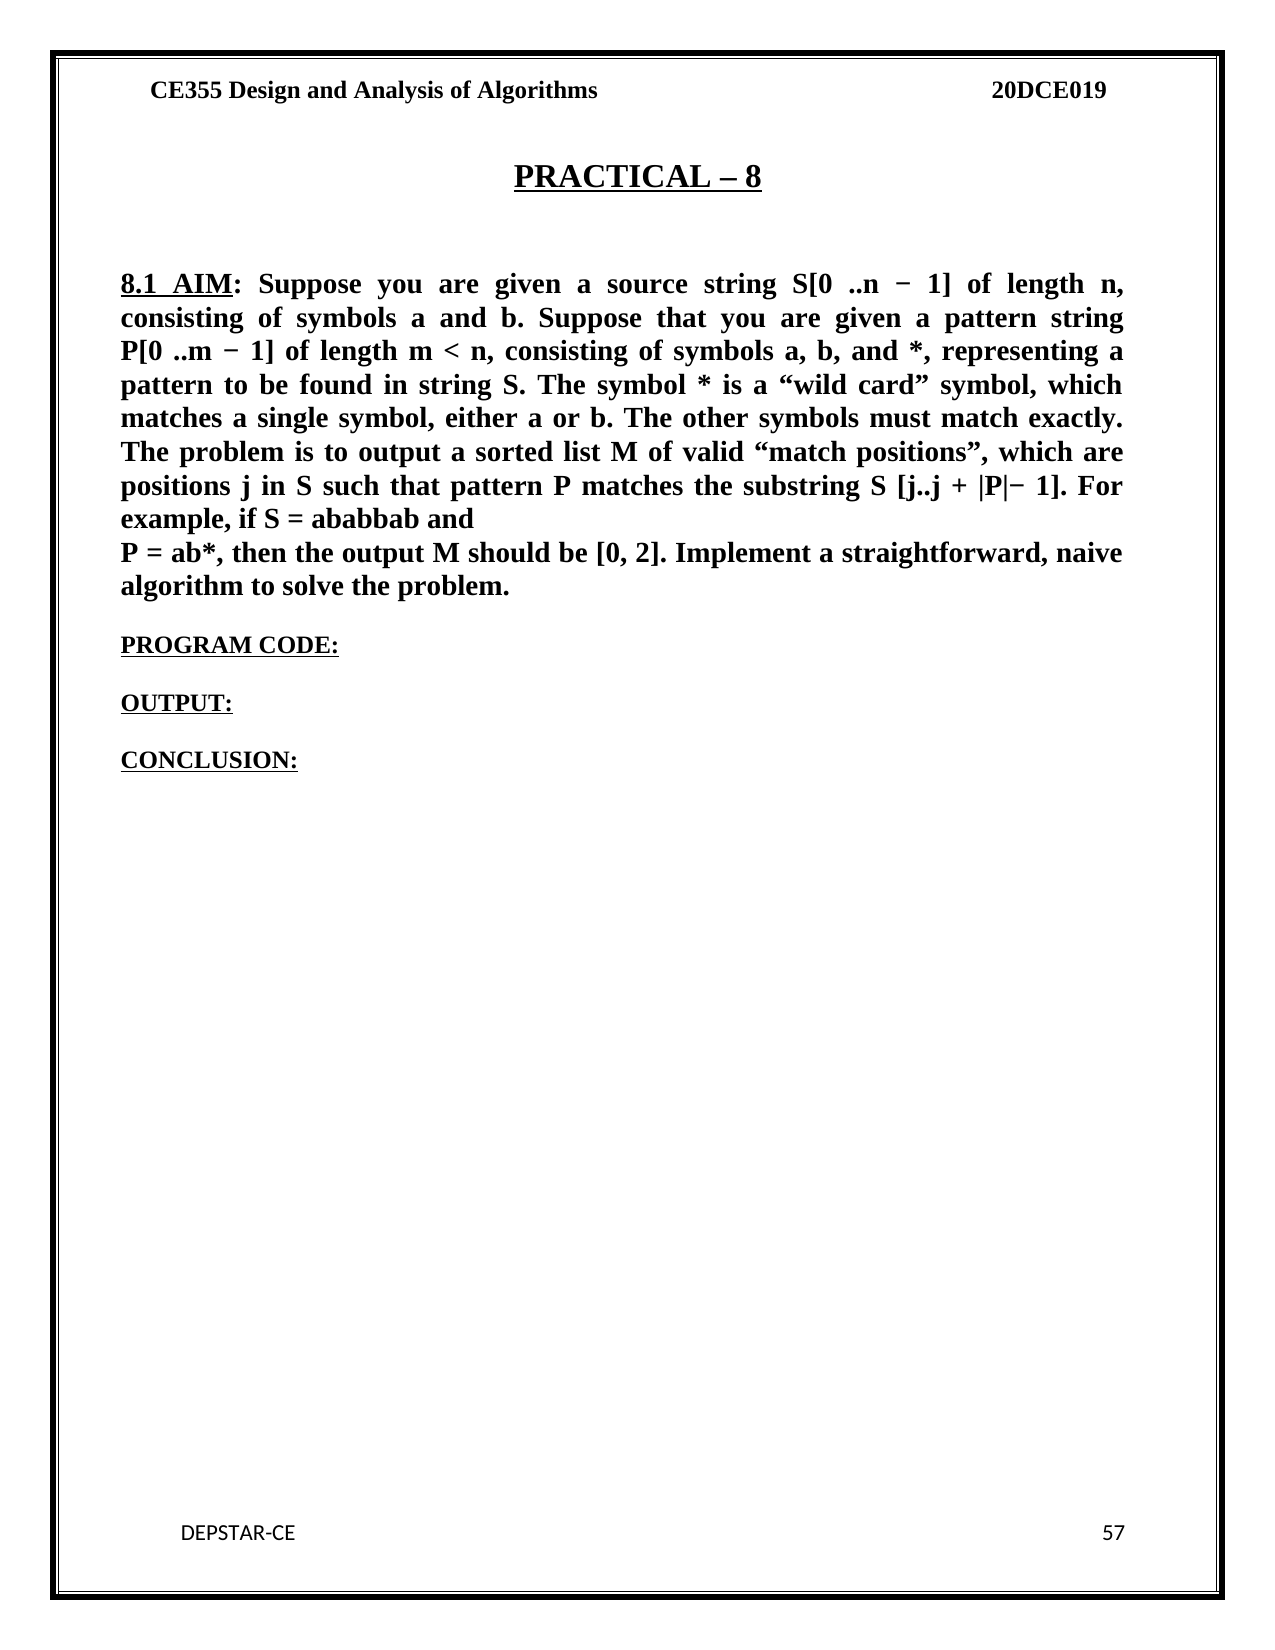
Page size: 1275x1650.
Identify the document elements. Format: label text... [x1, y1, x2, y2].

text 8.1 AIM: Suppose you are given a source string S[0 ..n − 1] of length n, consisting of symbols a and b. Suppose that you are given a pattern string P[0 ..m − 1] of length m < n, consisting of symbols a, b, and *, representing a pattern to be found in string S. The symbol * is a “wild card” symbol, which matches a single symbol, either a or b. The other symbols must match exactly. The problem is to output a sorted list M of valid “match positions”, which are positions j in S such that pattern P matches the substring S [j..j + |P|− 1]. For example, if S = ababbab and [120, 266, 1125, 535]
text OUTPUT: [120, 688, 1125, 717]
text PRACTICAL – 8 [150, 156, 1125, 195]
text P = ab*, then the output M should be [0, 2]. Implement a straightforward, naive algorithm to solve the problem. [120, 535, 1125, 602]
text CONCLUSION: [120, 746, 1125, 774]
text PROGRAM CODE: [120, 631, 1125, 659]
